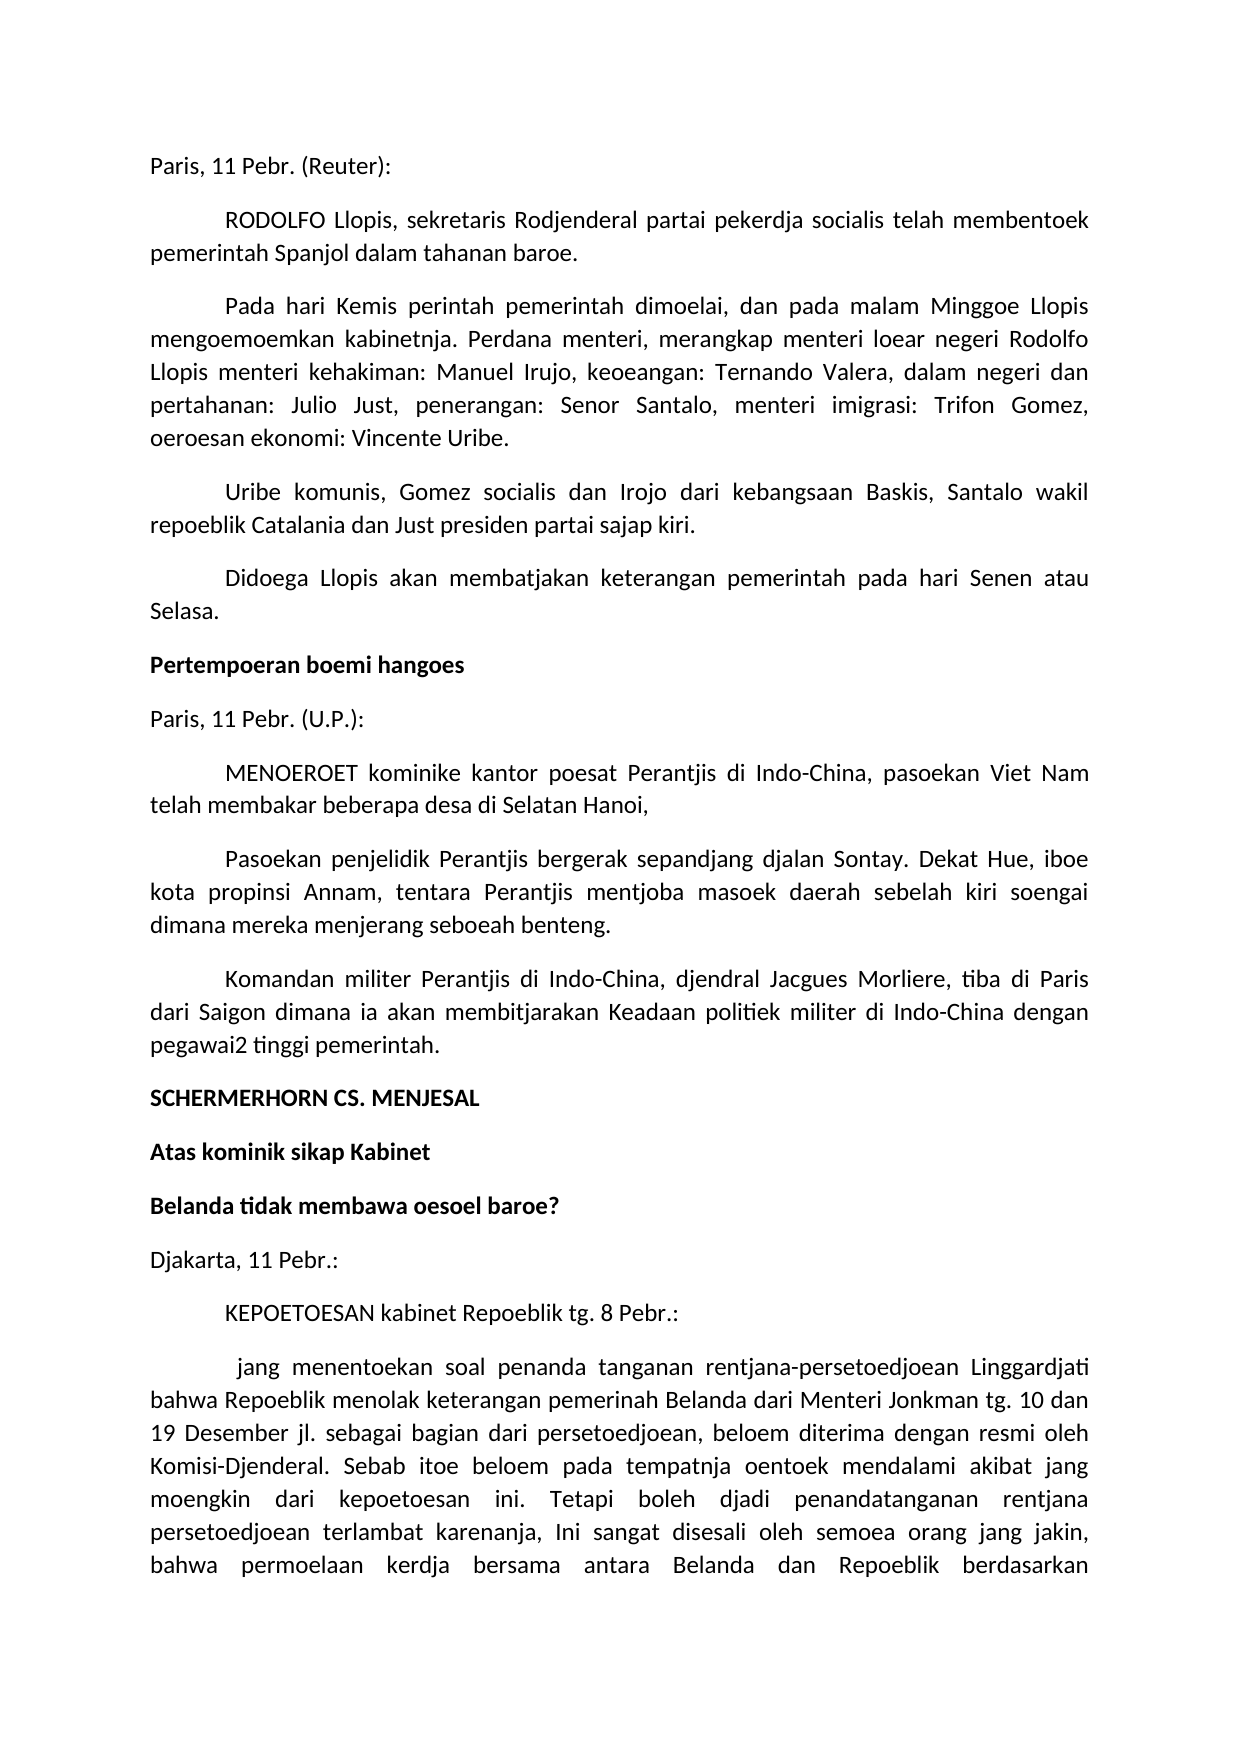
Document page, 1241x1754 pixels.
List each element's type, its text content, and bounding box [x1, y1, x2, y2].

text Pertempoeran boemi hangoes [150, 649, 1090, 680]
text KEPOETOESAN kabinet Repoeblik tg. 8 Pebr.: [150, 1297, 1090, 1328]
text Pada hari Kemis perintah pemerintah dimoelai, dan pada malam Minggoe Llopis mengoemoemkan kabinetnja. Perdana menteri, merangkap menteri loear negeri Rodolfo Llopis menteri kehakiman: Manuel Irujo, keoeangan: Ternando Valera, dalam negeri dan pertahanan: Julio Just, penerangan: Senor Santalo, menteri imigrasi: Trifon Gomez, oeroesan ekonomi: Vincente Uribe. [150, 290, 1090, 453]
text Belanda tidak membawa oesoel baroe? [150, 1190, 1090, 1221]
text RODOLFO Llopis, sekretaris Rodjenderal partai pekerdja socialis telah membentoek pemerintah Spanjol dalam tahanan baroe. [150, 204, 1090, 267]
text Pasoekan penjelidik Perantjis bergerak sepandjang djalan Sontay. Dekat Hue, iboe kota propinsi Annam, tentara Perantjis mentjoba masoek daerah sebelah kiri soengai dimana mereka menjerang seboeah benteng. [150, 843, 1090, 940]
text Djakarta, 11 Pebr.: [150, 1244, 1090, 1274]
text MENOEROET kominike kantor poesat Perantjis di Indo-China, pasoekan Viet Nam telah membakar beberapa desa di Selatan Hanoi, [150, 757, 1090, 820]
text Didoega Llopis akan membatjakan keterangan pemerintah pada hari Senen atau Selasa. [150, 562, 1090, 626]
text Atas kominik sikap Kabinet [150, 1136, 1090, 1167]
text Uribe komunis, Gomez socialis dan Irojo dari kebangsaan Baskis, Santalo wakil repoeblik Catalania dan Just presiden partai sajap kiri. [150, 476, 1090, 539]
text Paris, 11 Pebr. (Reuter): [150, 150, 1090, 181]
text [150, 1351, 1090, 1579]
text SCHERMERHORN CS. MENJESAL [150, 1082, 1090, 1113]
text Paris, 11 Pebr. (U.P.): [150, 703, 1090, 733]
text Komandan militer Perantjis di Indo-China, djendral Jacgues Morliere, tiba di Paris dari Saigon dimana ia akan membitjarakan Keadaan politiek militer di Indo-China dengan pegawai2 tinggi pemerintah. [150, 963, 1090, 1059]
